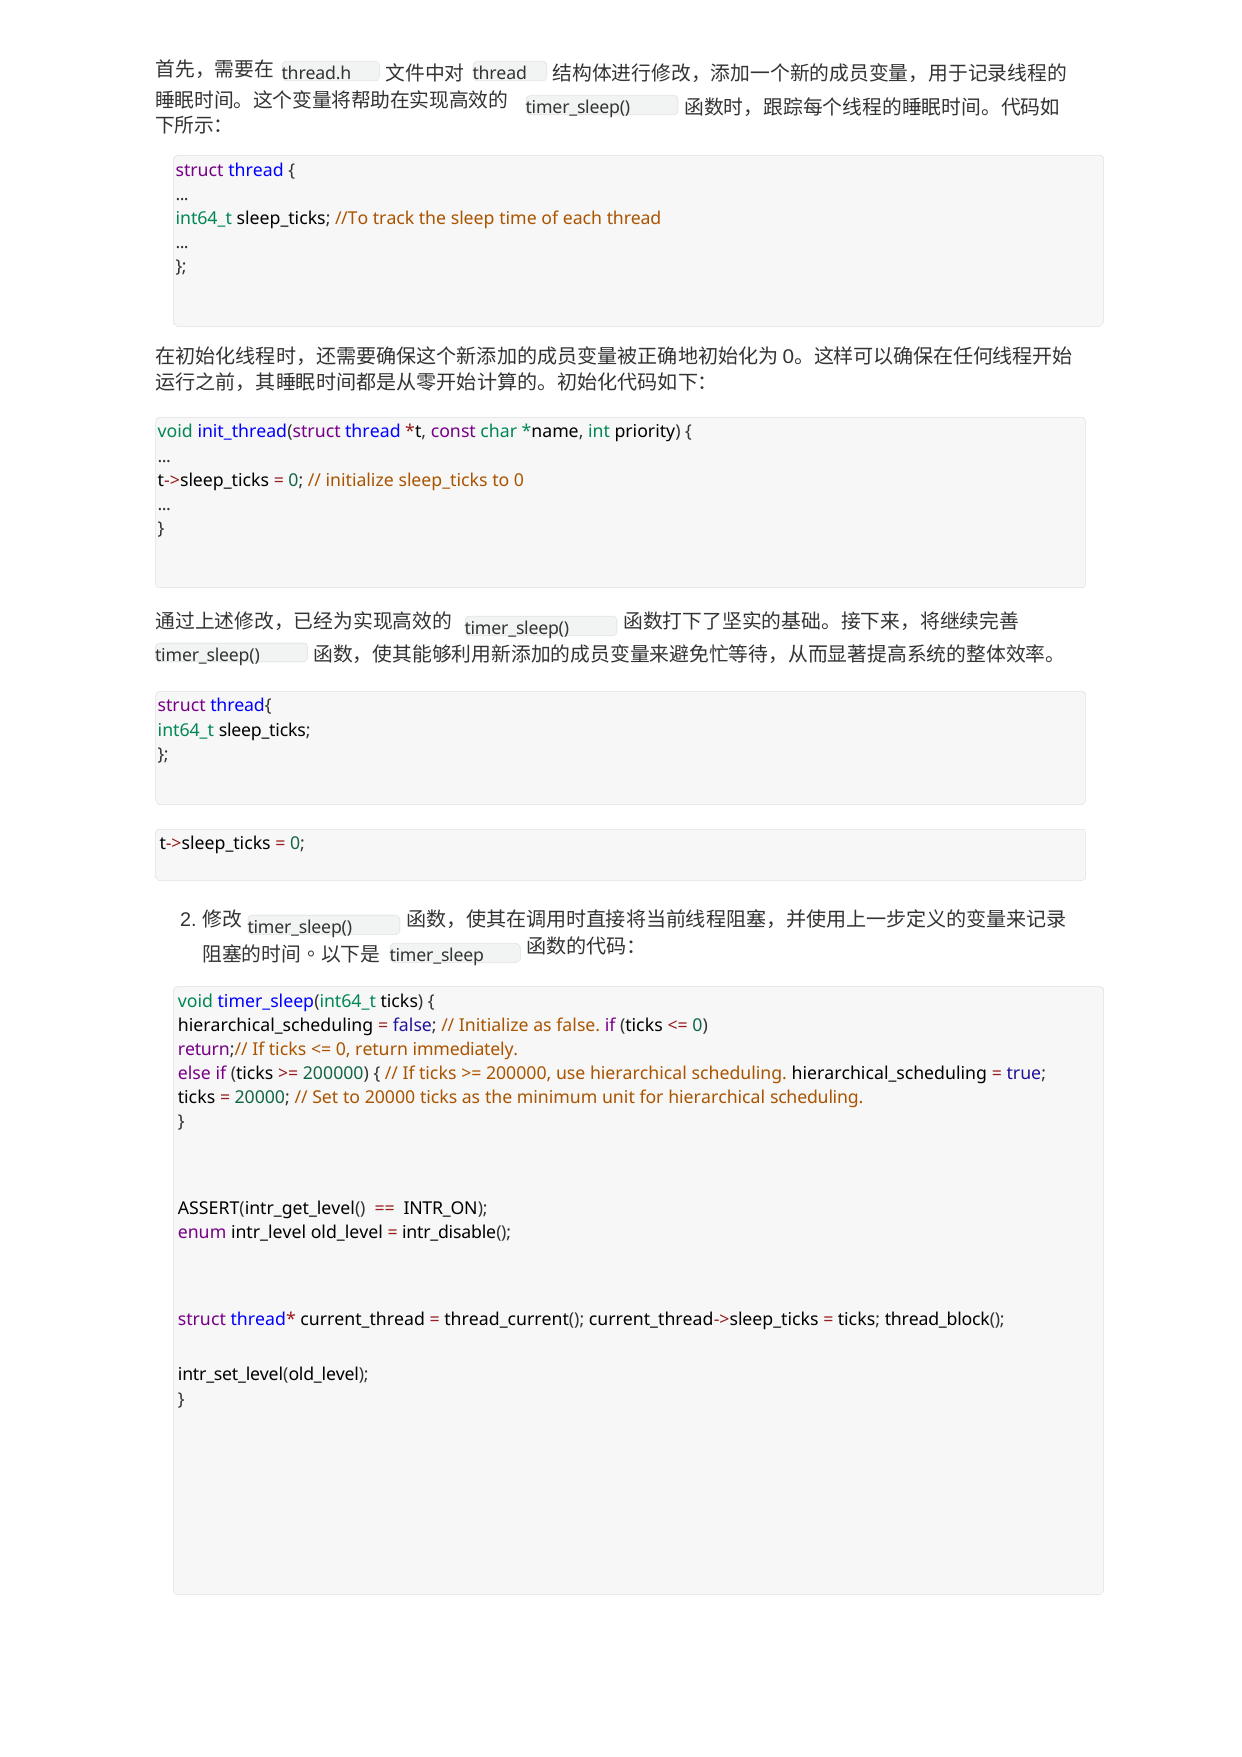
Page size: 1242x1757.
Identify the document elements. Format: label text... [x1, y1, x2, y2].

text 通过上述修改，已经为实现高效的 函数打下了坚实的基础。接下来，将继续完善 [155, 605, 1098, 634]
text 函数时，跟踪每个线程的睡眠时间。代码如 [684, 87, 1098, 121]
text 在初始化线程时，还需要确保这个新添加的成员变量被正确地初始化为0。这样可以确保在任何线程开始运行之前，其睡眠时间都是从零开始计算的。初始化代码如下： [155, 343, 1081, 395]
text 睡眠时间。这个变量将帮助在实现高效的下所示： [155, 87, 521, 138]
text 函数，使其能够利用新添加的成员变量来避免忙等待，从而显著提高系统的整体效率。 [313, 634, 1098, 668]
text 结构体进行修改，添加一个新的成员变量，用于记录线程的 [552, 57, 1098, 86]
text 首先，需要在 [155, 54, 281, 82]
text 阻塞的时间。以下是 [202, 933, 385, 969]
text 函数，使其在调用时直接将当前线程阻塞，并使用上一步定义的变量来记录函数的代码： [406, 906, 1077, 959]
list 修改 [180, 898, 385, 933]
text 文件中对 [385, 57, 471, 86]
